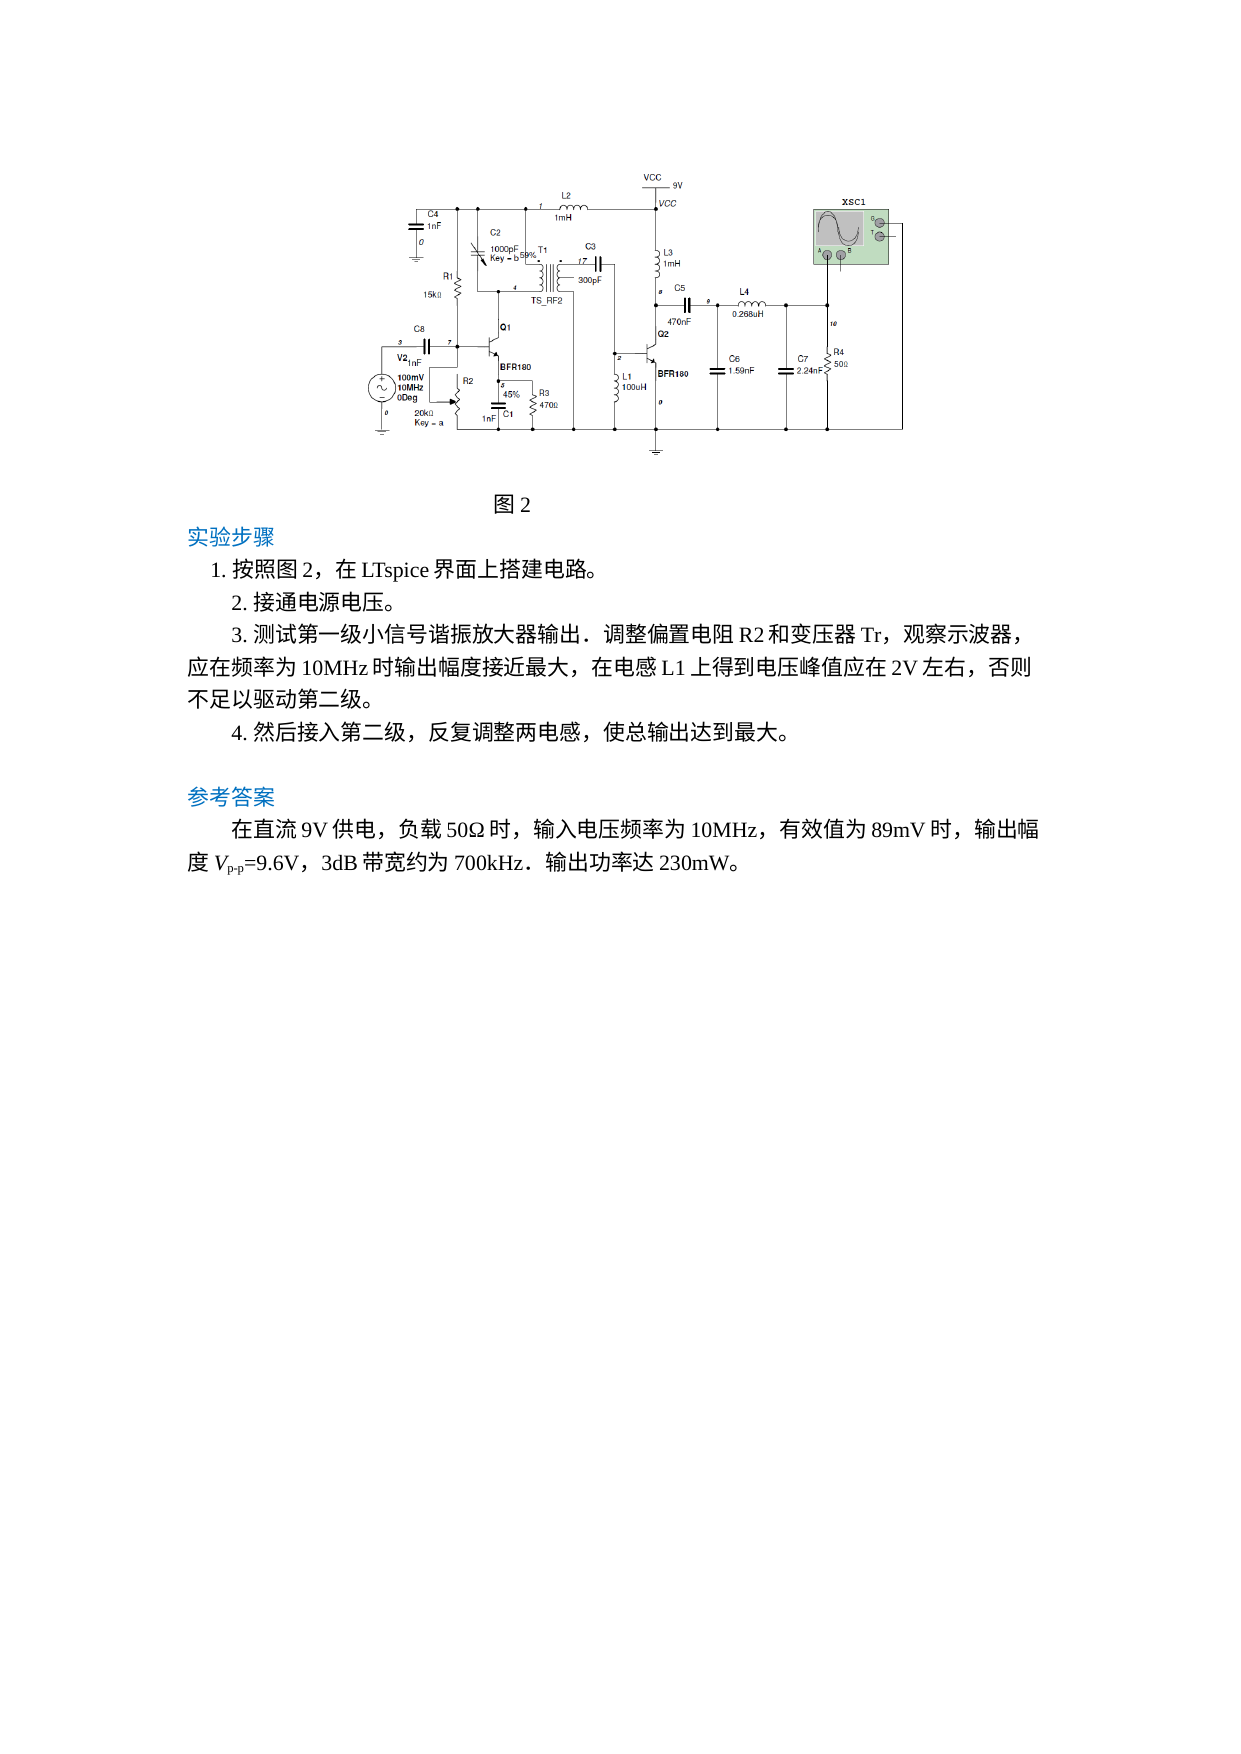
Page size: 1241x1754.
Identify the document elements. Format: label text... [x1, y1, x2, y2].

picture [362, 162, 935, 458]
text 图2 [187, 487, 1053, 519]
text 实验步骤 [187, 519, 1053, 552]
text 3. 测试第一级小信号谐振放大器输出．调整偏置电阻R2和变压器Tr，观察示波器，应在频率为10MHz时输出幅度接近最大，在电感L1上得到电压峰值应在2V左右，否则不足以驱动第二级。 [187, 617, 1053, 714]
text 1. 按照图2，在LTspice界面上搭建电路。 [187, 552, 1053, 584]
text 2. 接通电源电压。 [187, 584, 1053, 617]
text 4. 然后接入第二级，反复调整两电感，使总输出达到最大。 [187, 714, 1053, 747]
text 参考答案 [187, 779, 1053, 812]
text 在直流9V供电，负载50Ω时，输入电压频率为10MHz，有效值为89mV时，输出幅度Vp-p=9.6V，3dB带宽约为700kHz．输出功率达230mW。 [187, 812, 1053, 877]
